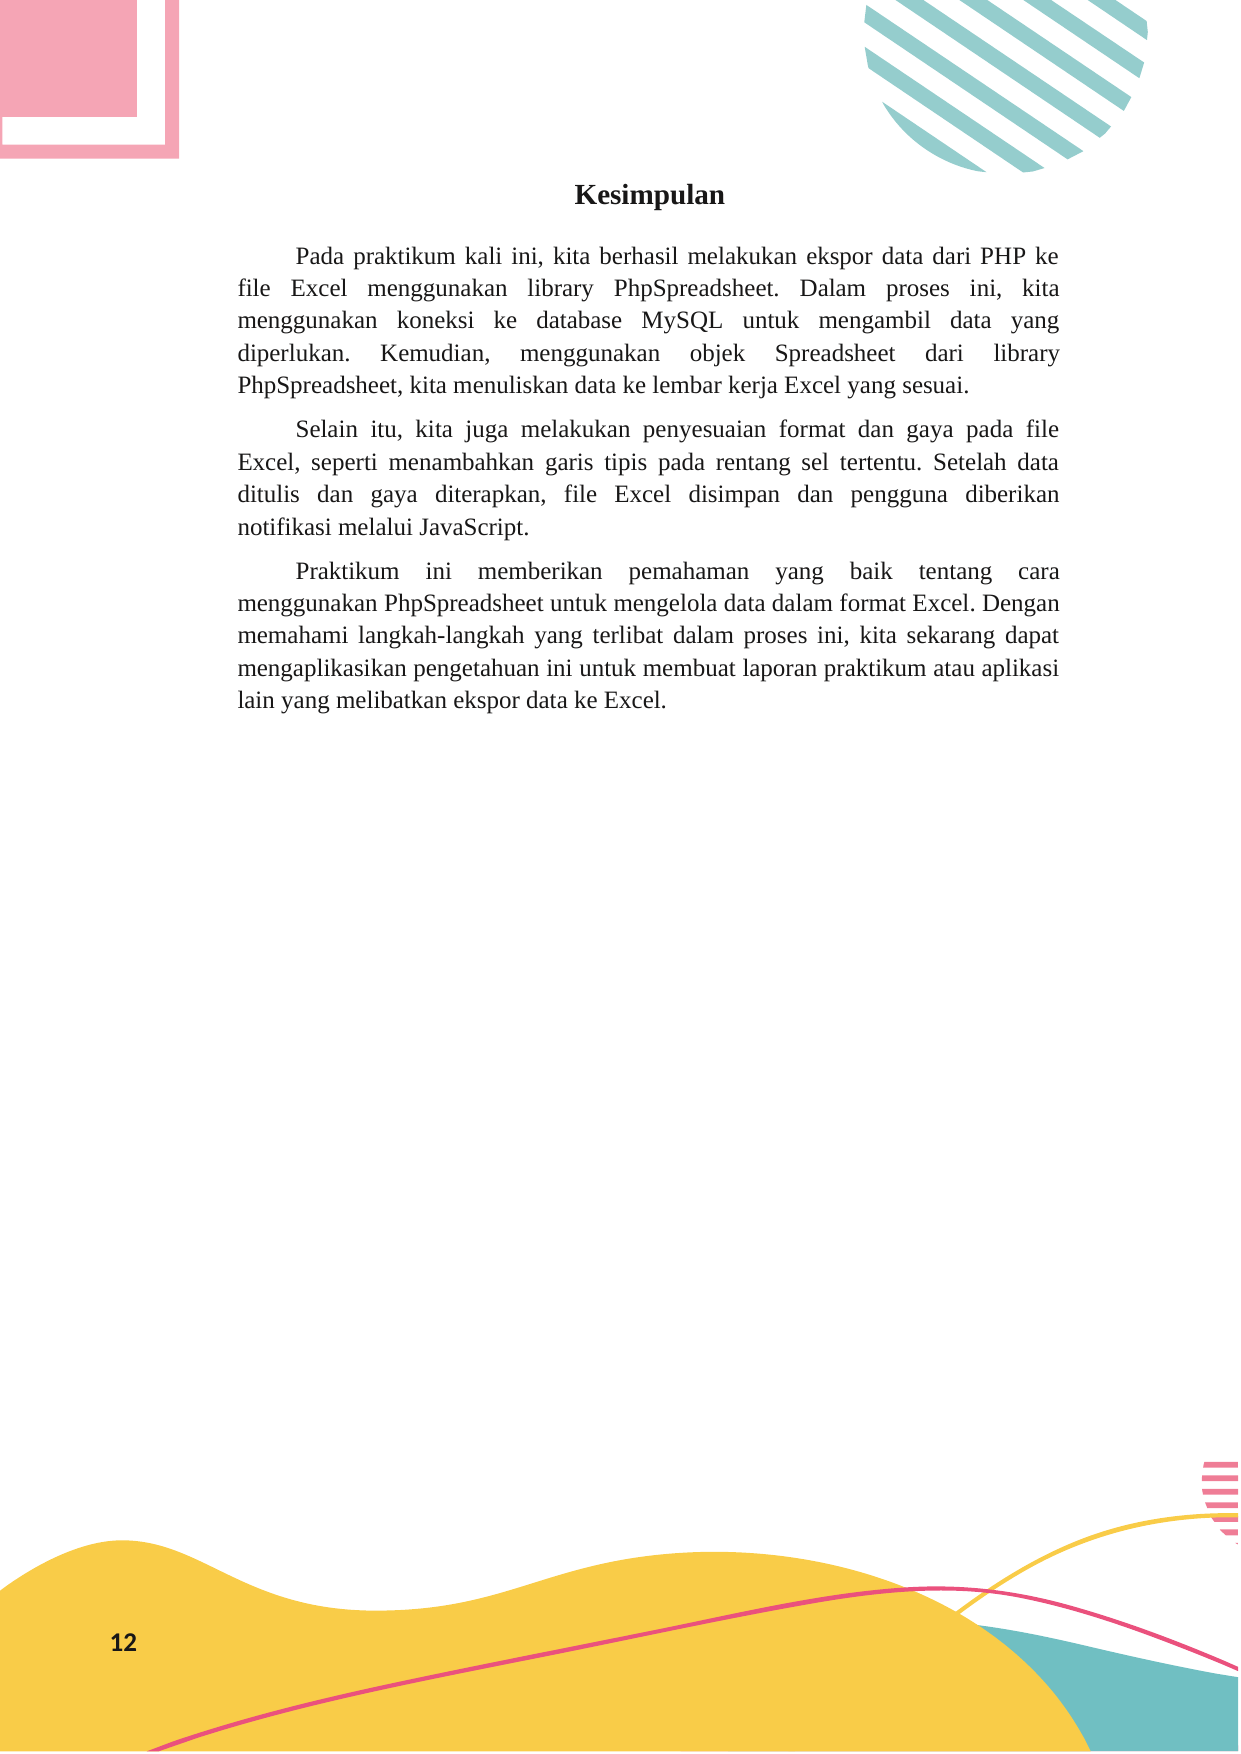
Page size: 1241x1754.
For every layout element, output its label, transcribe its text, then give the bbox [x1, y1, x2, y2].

subtitle Kesimpulan [236, 177, 1063, 211]
text Pada praktikum kali ini, kita berhasil melakukan ekspor data dari PHP ke file Excel menggunakan library PhpSpreadsheet. Dalam proses ini, kita menggunakan koneksi ke database MySQL untuk mengambil data yang diperlukan. Kemudian, menggunakan objek Spreadsheet dari library PhpSpreadsheet, kita menuliskan data ke lembar kerja Excel yang sesuai. [237, 241, 1060, 399]
text Selain itu, kita juga melakukan penyesuaian format dan gaya pada file Excel, seperti menambahkan garis tipis pada rentang sel tertentu. Setelah data ditulis dan gaya diterapkan, file Excel disimpan dan pengguna diberikan notifikasi melalui JavaScript. [237, 414, 1060, 540]
text Praktikum ini memberikan pemahaman yang baik tentang cara menggunakan PhpSpreadsheet untuk mengelola data dalam format Excel. Dengan memahami langkah-langkah yang terlibat dalam proses ini, kita sekarang dapat mengaplikasikan pengetahuan ini untuk membuat laporan praktikum atau aplikasi lain yang melibatkan ekspor data ke Excel. [237, 556, 1060, 714]
